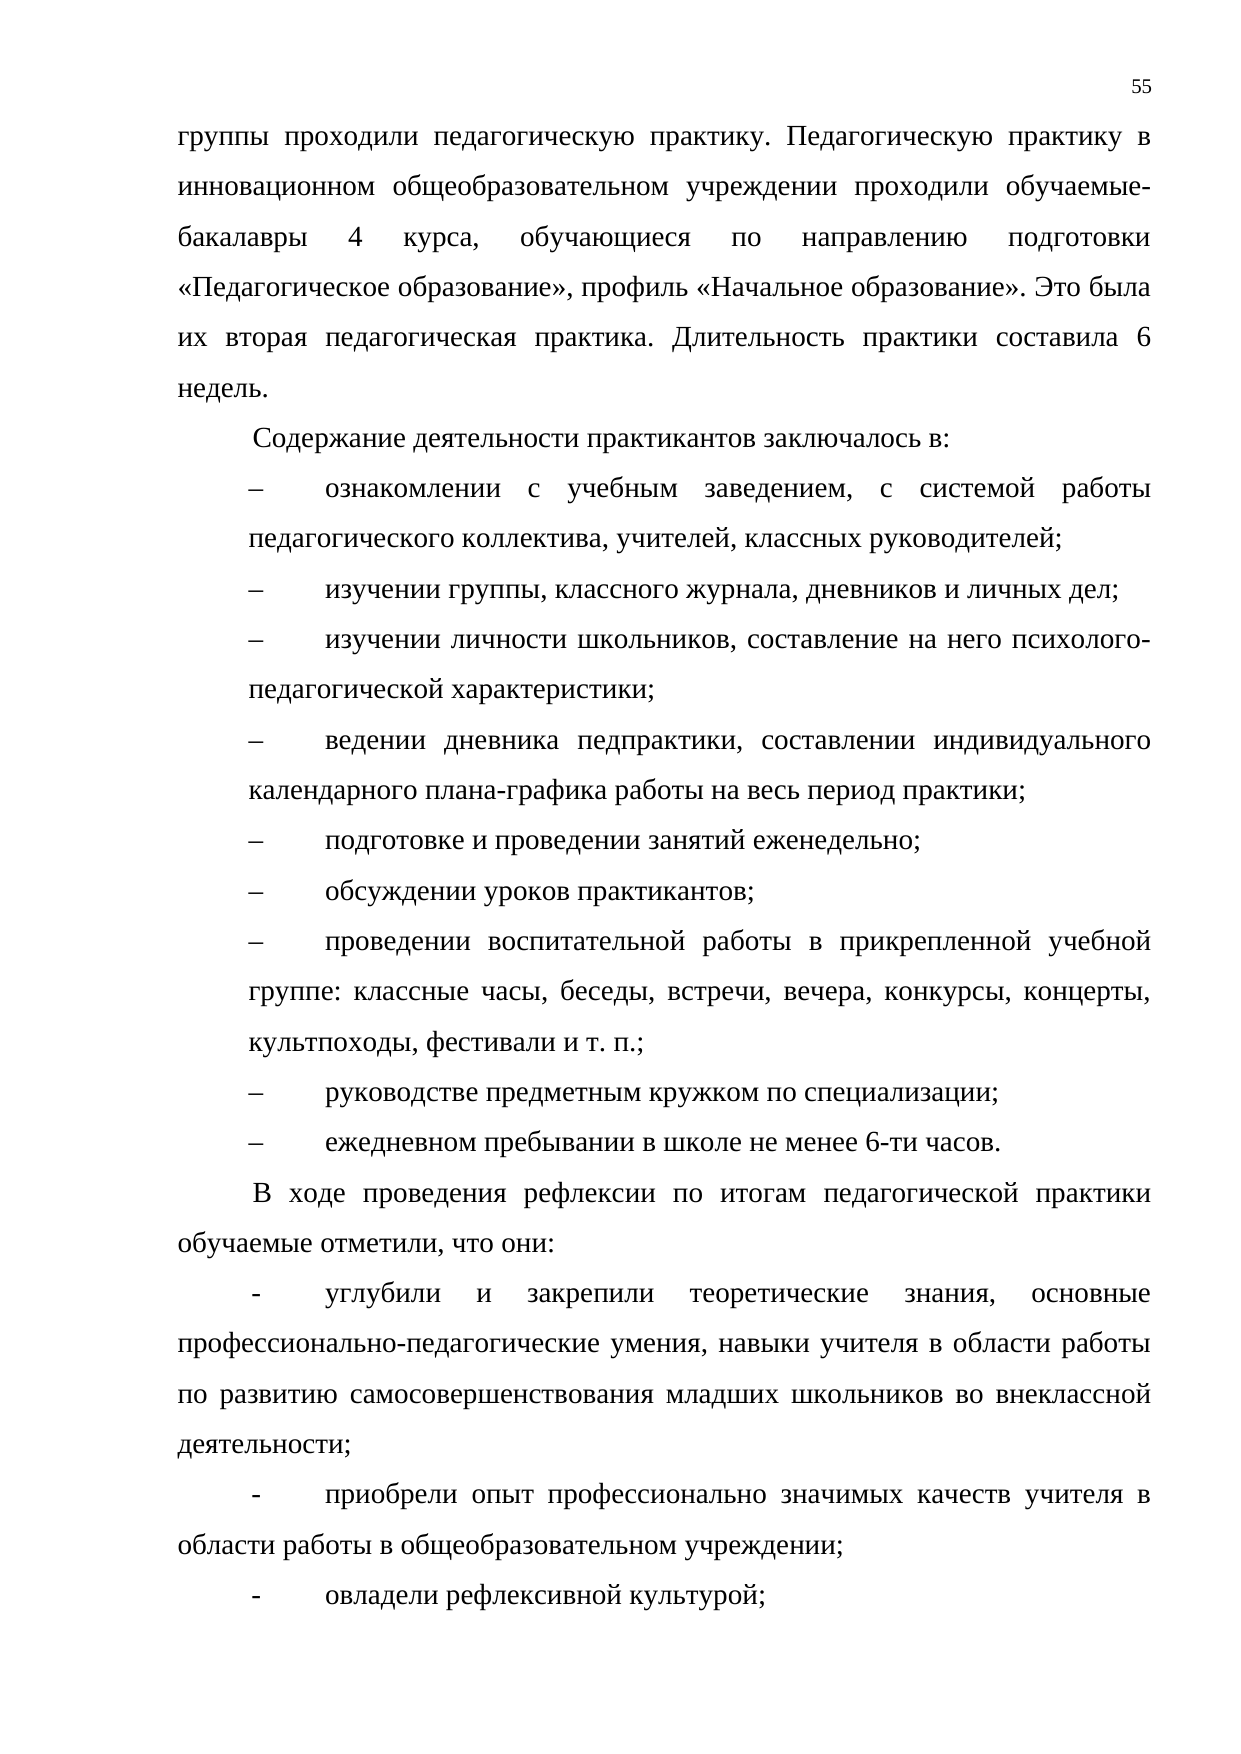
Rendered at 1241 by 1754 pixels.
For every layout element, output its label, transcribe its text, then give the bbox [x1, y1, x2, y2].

list изучении группы, классного журнала, дневников и личных дел; [248, 571, 1152, 604]
list проведении воспитательной работы в прикрепленной учебной группе: классные часы, беседы, встречи, вечера, конкурсы, концерты, культпоходы, фестивали и т. п.; [248, 923, 1152, 1057]
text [177, 118, 1152, 403]
list приобрели опыт профессионально значимых качеств учителя в области работы в общеобразовательном учреждении; [177, 1477, 1152, 1560]
text В ходе проведения рефлексии по итогам педагогической практики обучаемые отметили, что они: [177, 1175, 1152, 1258]
list руководстве предметным кружком по специализации; [248, 1074, 1152, 1108]
list обсуждении уроков практикантов; [248, 873, 1152, 906]
list овладели рефлексивной культурой; [177, 1577, 1152, 1611]
list углубили и закрепили теоретические знания, основные профессионально-педагогические умения, навыки учителя в области работы по развитию самосовершенствования младших школьников во внеклассной деятельности; [177, 1275, 1152, 1460]
list ознакомлении с учебным заведением, с системой работы педагогического коллектива, учителей, классных руководителей; [248, 470, 1152, 554]
list подготовке и проведении занятий еженедельно; [248, 822, 1152, 856]
list ведении дневника педпрактики, составлении индивидуального календарного плана-графика работы на весь период практики; [248, 722, 1152, 806]
list изучении личности школьников, составление на него психолого- педагогической характеристики; [248, 621, 1152, 705]
list ежедневном пребывании в школе не менее 6-ти часов. [248, 1124, 1152, 1158]
text Содержание деятельности практикантов заключалось в: [177, 420, 1152, 453]
